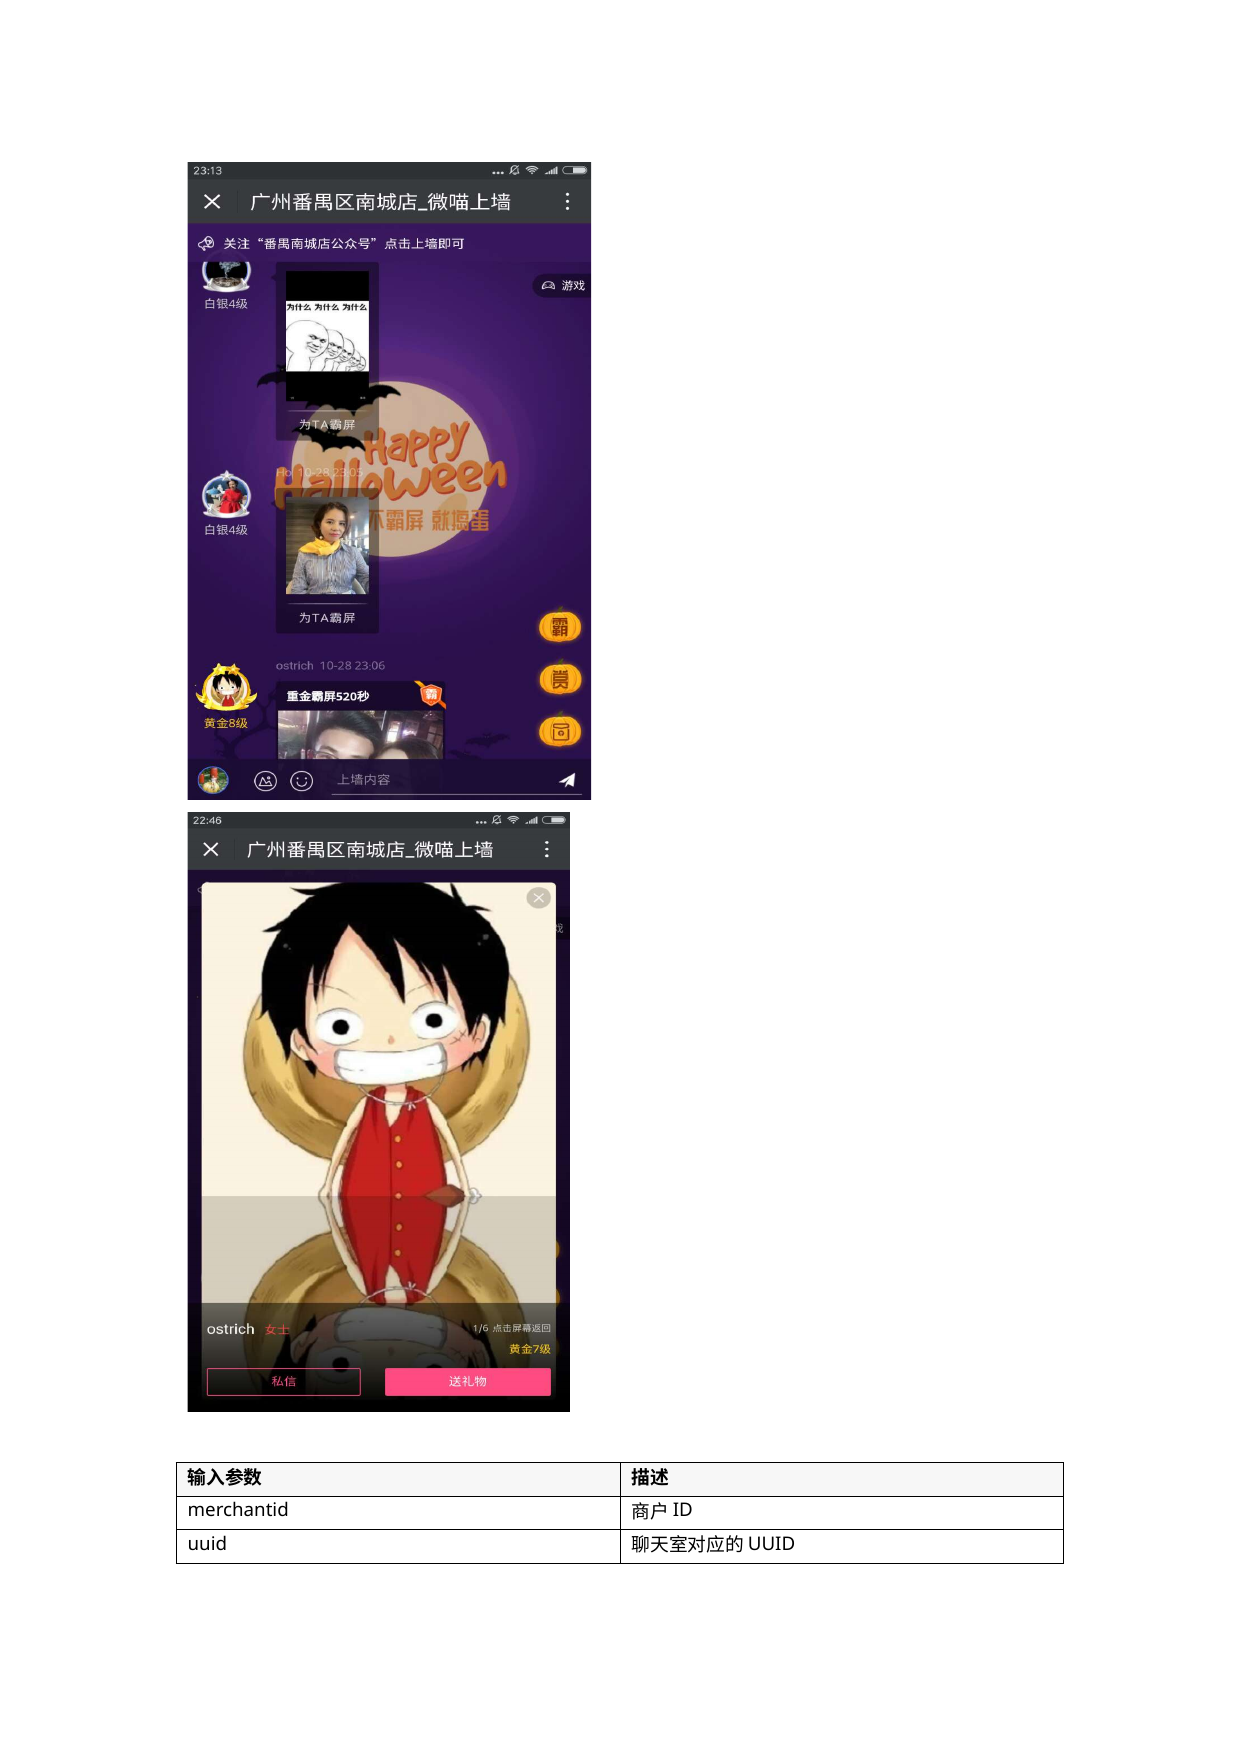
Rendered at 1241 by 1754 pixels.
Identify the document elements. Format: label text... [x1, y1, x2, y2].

table_cell uuid [177, 1530, 620, 1563]
table_header 描述 [621, 1463, 1063, 1496]
table_cell 聊天室对应的UUID [621, 1530, 1063, 1563]
table_header 输入参数 [177, 1463, 620, 1496]
picture [187, 162, 592, 800]
table_cell merchantid [177, 1497, 620, 1529]
table_cell 商户ID [621, 1497, 1063, 1529]
picture [187, 812, 570, 1412]
